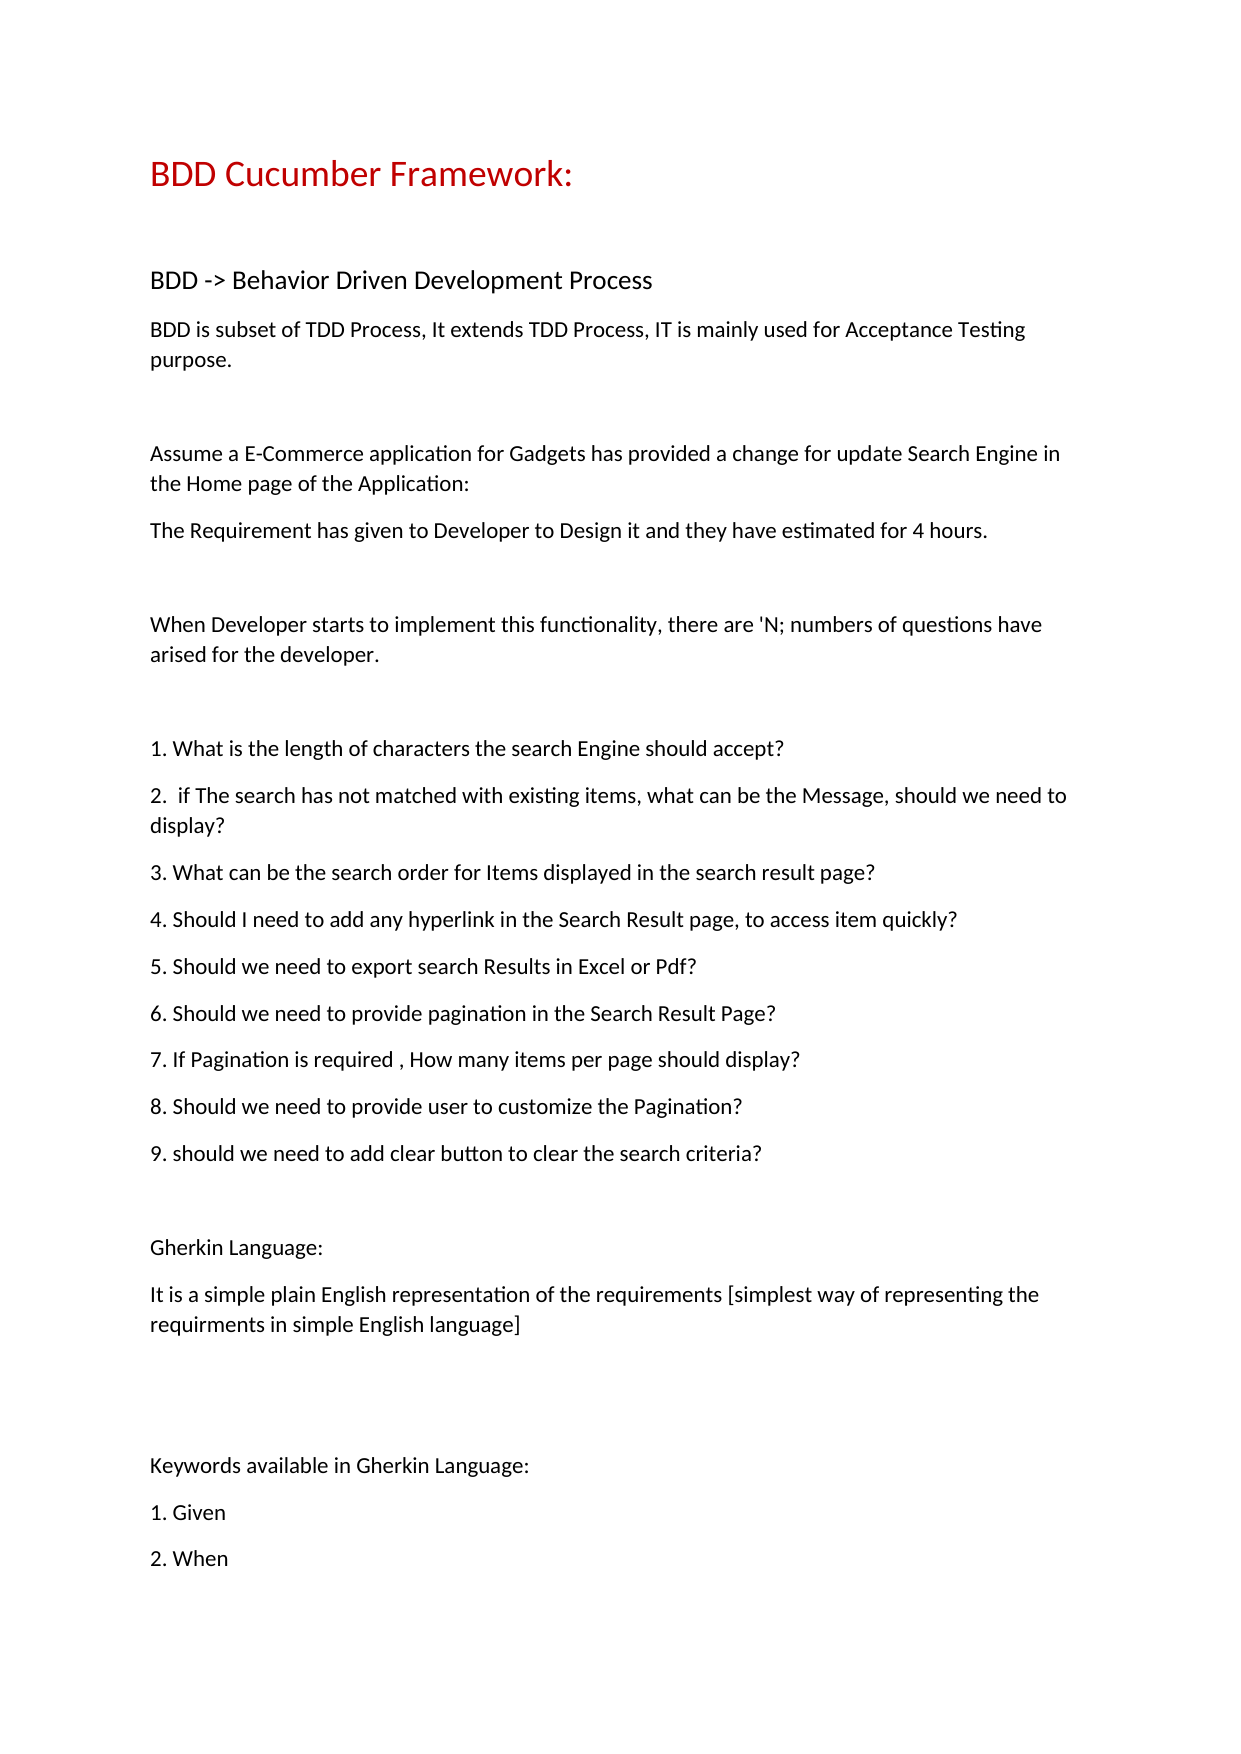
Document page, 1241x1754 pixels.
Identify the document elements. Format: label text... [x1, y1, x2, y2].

text BDD Cucumber Framework: [150, 150, 1090, 196]
text 7. If Pagination is required , How many items per page should display? [150, 1046, 1090, 1073]
text Keywords available in Gherkin Language: [150, 1451, 1090, 1479]
text BDD -> Behavior Driven Development Process [150, 263, 1090, 296]
text When Developer starts to implement this functionality, there are 'N; numbers of questions have arised for the developer. [150, 610, 1090, 668]
text 2. When [150, 1544, 1090, 1572]
text Assume a E-Commerce application for Gadgets has provided a change for update Search Engine in the Home page of the Application: [150, 439, 1090, 497]
text 1. What is the length of characters the search Engine should accept? [150, 734, 1090, 762]
text 1. Given [150, 1498, 1090, 1526]
text 3. What can be the search order for Items displayed in the search result page? [150, 858, 1090, 886]
text BDD is subset of TDD Process, It extends TDD Process, IT is mainly used for Acceptance Testing purpose. [150, 315, 1090, 373]
text 5. Should we need to export search Results in Excel or Pdf? [150, 952, 1090, 980]
text It is a simple plain English representation of the requirements [simplest way of representing the requirments in simple English language] [150, 1280, 1090, 1338]
text 4. Should I need to add any hyperlink in the Search Result page, to access item quickly? [150, 905, 1090, 933]
text 8. Should we need to provide user to customize the Pagination? [150, 1092, 1090, 1120]
text Gherkin Language: [150, 1233, 1090, 1261]
text The Requirement has given to Developer to Design it and they have estimated for 4 hours. [150, 516, 1090, 544]
text 6. Should we need to provide pagination in the Search Result Page? [150, 999, 1090, 1027]
text 2. if The search has not matched with existing items, what can be the Message, should we need to display? [150, 781, 1090, 839]
text 9. should we need to add clear button to clear the search criteria? [150, 1139, 1090, 1167]
